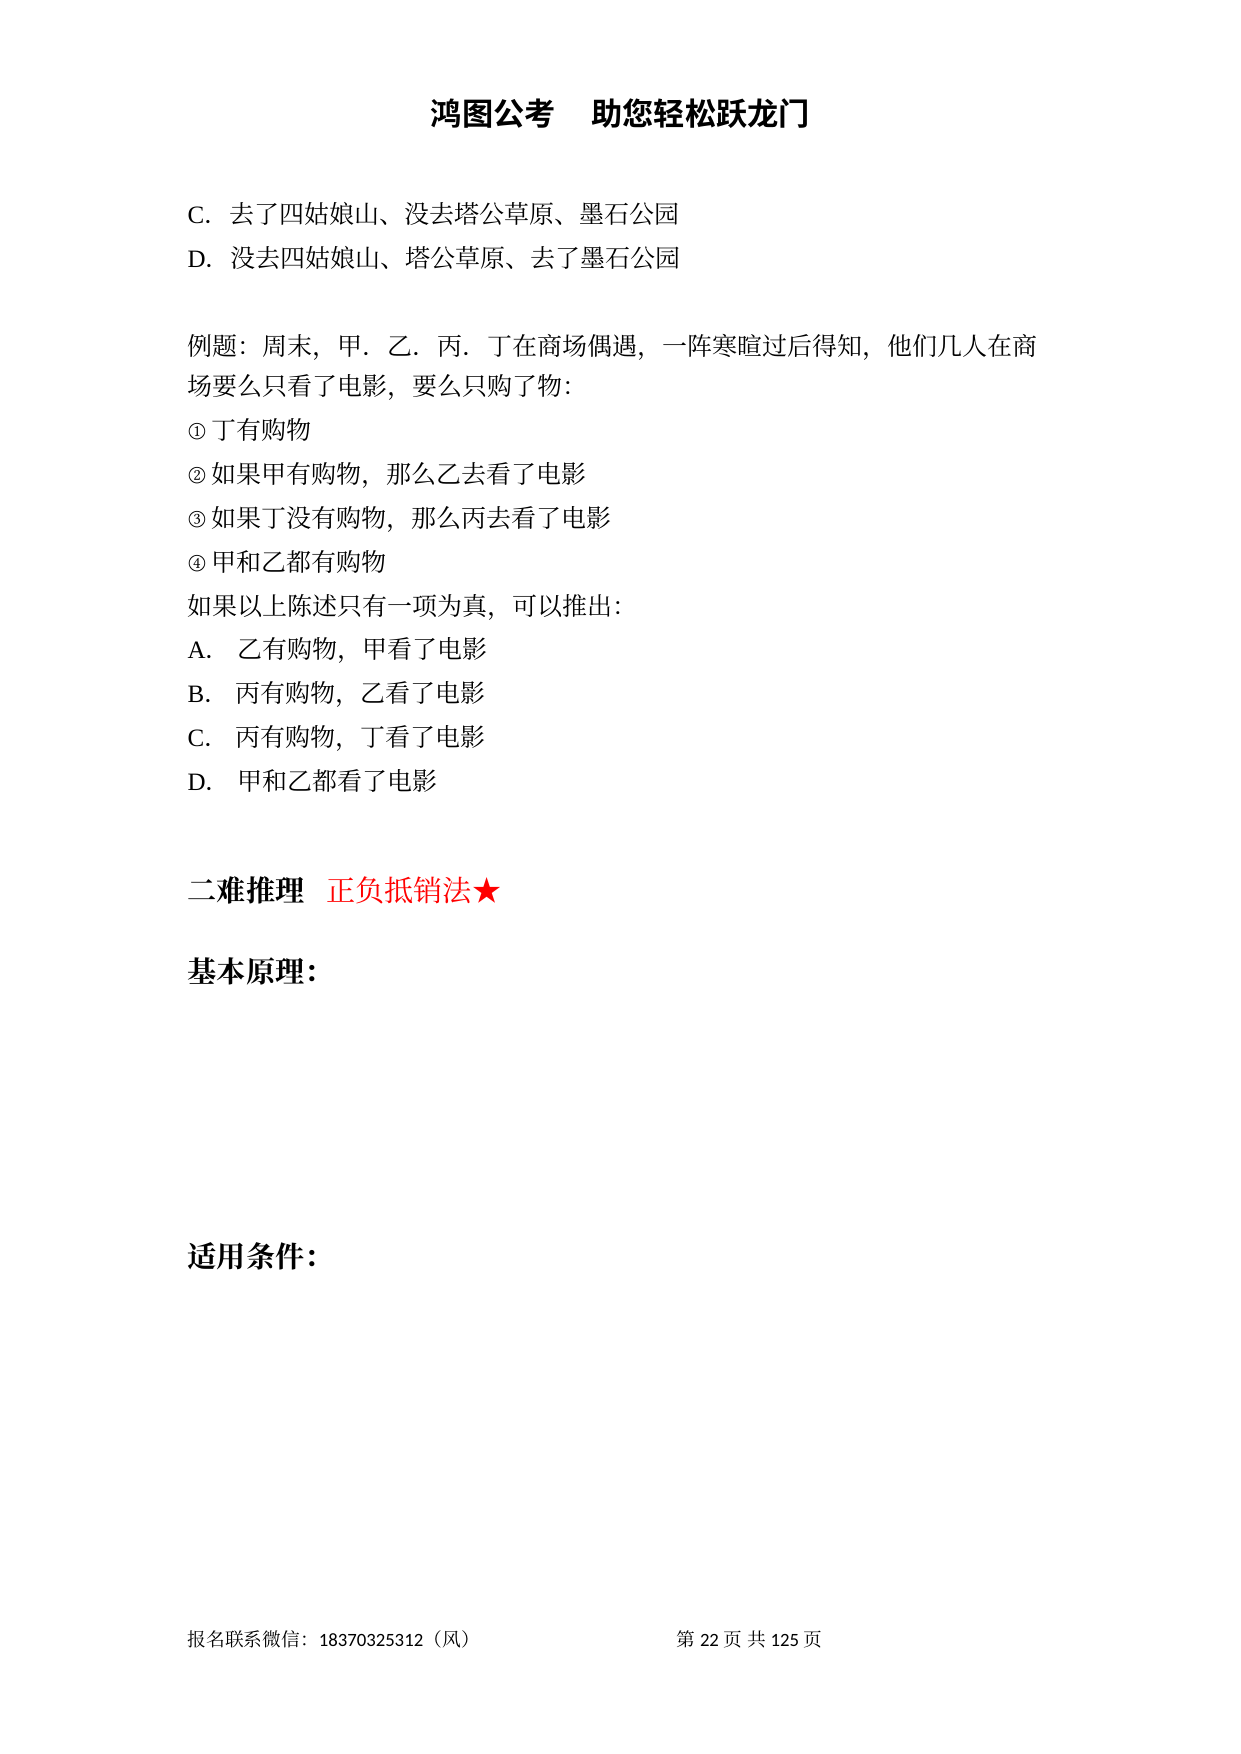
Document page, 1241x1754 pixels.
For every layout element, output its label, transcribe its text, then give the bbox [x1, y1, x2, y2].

list B． 丙有购物，乙看了电影 [187, 677, 1053, 710]
list D．没去四姑娘山、塔公草原、去了墨石公园 [187, 242, 1053, 274]
list 二难推理 正负抵销法★ [187, 858, 1053, 923]
list C． 丙有购物，丁看了电影 [187, 721, 1053, 754]
list 适用条件： [187, 1224, 1053, 1289]
list 如果以上陈述只有一项为真，可以推出： [187, 590, 1053, 622]
list A． 乙有购物，甲看了电影 [187, 633, 1053, 666]
list D． 甲和乙都看了电影 [187, 765, 1053, 798]
list 基本原理： [187, 940, 1053, 1005]
list ④甲和乙都有购物 [187, 546, 1053, 578]
list ③如果丁没有购物，那么丙去看了电影 [187, 502, 1053, 534]
list C．去了四姑娘山、没去塔公草原、墨石公园 [187, 198, 1053, 231]
list ②如果甲有购物，那么乙去看了电影 [187, 458, 1053, 491]
list 例题：周末，甲．乙．丙．丁在商场偶遇，一阵寒暄过后得知，他们几人在商场要么只看了电影，要么只购了物： [187, 330, 1053, 403]
list ①丁有购物 [187, 414, 1053, 447]
